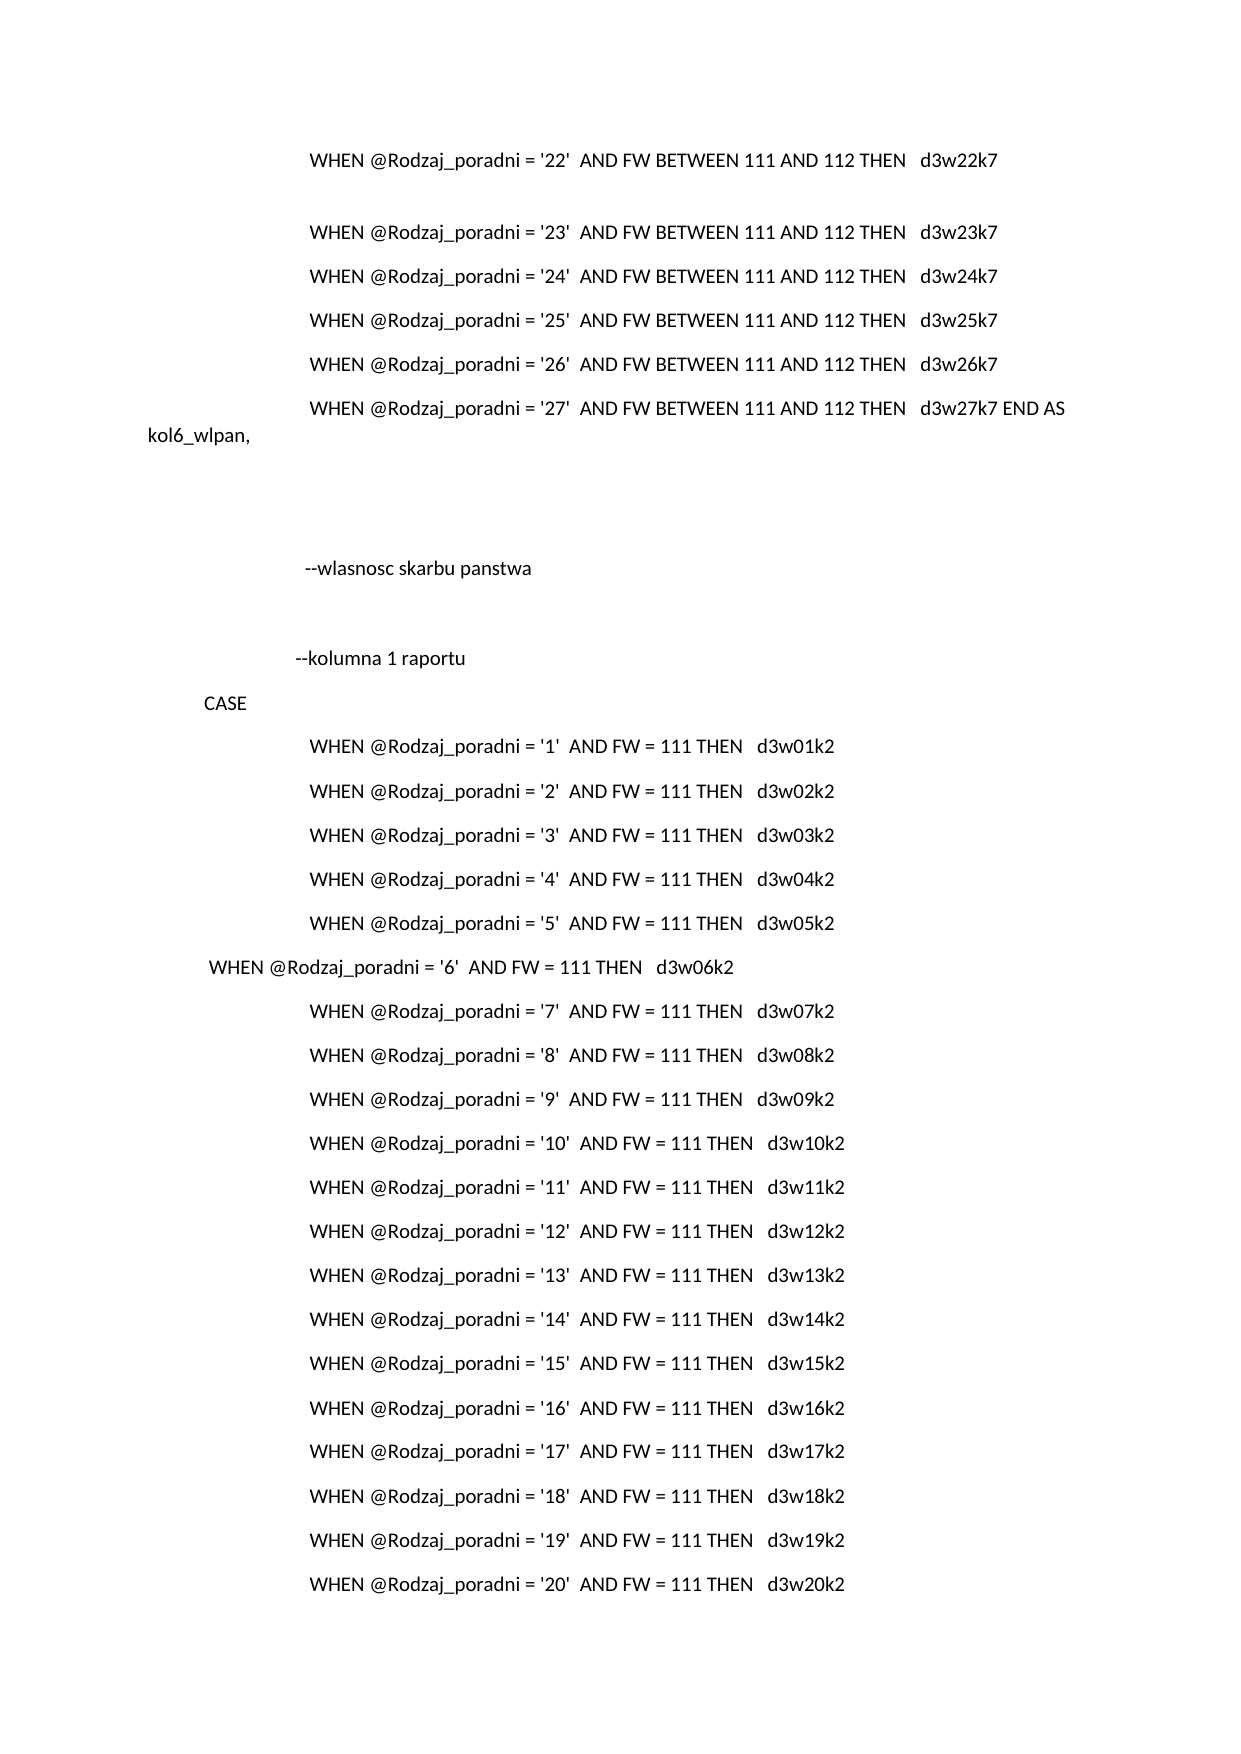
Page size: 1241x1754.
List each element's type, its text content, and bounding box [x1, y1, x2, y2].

text WHEN @Rodzaj_poradni = '10' AND FW = 111 THEN d3w10k2 [148, 1130, 1093, 1156]
text WHEN @Rodzaj_poradni = '3' AND FW = 111 THEN d3w03k2 [148, 822, 1093, 847]
text WHEN @Rodzaj_poradni = '23' AND FW BETWEEN 111 AND 112 THEN d3w23k7 [148, 219, 1093, 244]
text WHEN @Rodzaj_poradni = '7' AND FW = 111 THEN d3w07k2 [148, 998, 1093, 1023]
text WHEN @Rodzaj_poradni = '4' AND FW = 111 THEN d3w04k2 [148, 866, 1093, 891]
text --wlasnosc skarbu panstwa [148, 555, 1093, 580]
text WHEN @Rodzaj_poradni = '2' AND FW = 111 THEN d3w02k2 [148, 778, 1093, 803]
text WHEN @Rodzaj_poradni = '25' AND FW BETWEEN 111 AND 112 THEN d3w25k7 [148, 307, 1093, 333]
text WHEN @Rodzaj_poradni = '6' AND FW = 111 THEN d3w06k2 [148, 954, 1093, 979]
text WHEN @Rodzaj_poradni = '26' AND FW BETWEEN 111 AND 112 THEN d3w26k7 [148, 351, 1093, 377]
text WHEN @Rodzaj_poradni = '20' AND FW = 111 THEN d3w20k2 [148, 1571, 1093, 1596]
text WHEN @Rodzaj_poradni = '12' AND FW = 111 THEN d3w12k2 [148, 1218, 1093, 1244]
text WHEN @Rodzaj_poradni = '1' AND FW = 111 THEN d3w01k2 [148, 734, 1093, 759]
text WHEN @Rodzaj_poradni = '9' AND FW = 111 THEN d3w09k2 [148, 1086, 1093, 1112]
text WHEN @Rodzaj_poradni = '27' AND FW BETWEEN 111 AND 112 THEN d3w27k7 END AS kol6_wlpan, [148, 395, 1093, 448]
text WHEN @Rodzaj_poradni = '13' AND FW = 111 THEN d3w13k2 [148, 1262, 1093, 1288]
text WHEN @Rodzaj_poradni = '18' AND FW = 111 THEN d3w18k2 [148, 1483, 1093, 1508]
text WHEN @Rodzaj_poradni = '15' AND FW = 111 THEN d3w15k2 [148, 1351, 1093, 1376]
text WHEN @Rodzaj_poradni = '22' AND FW BETWEEN 111 AND 112 THEN d3w22k7 [148, 148, 1093, 200]
text WHEN @Rodzaj_poradni = '5' AND FW = 111 THEN d3w05k2 [148, 910, 1093, 935]
text WHEN @Rodzaj_poradni = '14' AND FW = 111 THEN d3w14k2 [148, 1307, 1093, 1332]
text --kolumna 1 raportu [148, 646, 1093, 671]
text WHEN @Rodzaj_poradni = '8' AND FW = 111 THEN d3w08k2 [148, 1042, 1093, 1068]
text WHEN @Rodzaj_poradni = '24' AND FW BETWEEN 111 AND 112 THEN d3w24k7 [148, 263, 1093, 288]
text WHEN @Rodzaj_poradni = '11' AND FW = 111 THEN d3w11k2 [148, 1174, 1093, 1200]
text WHEN @Rodzaj_poradni = '19' AND FW = 111 THEN d3w19k2 [148, 1527, 1093, 1552]
text WHEN @Rodzaj_poradni = '17' AND FW = 111 THEN d3w17k2 [148, 1439, 1093, 1464]
text WHEN @Rodzaj_poradni = '16' AND FW = 111 THEN d3w16k2 [148, 1395, 1093, 1420]
text CASE [148, 690, 1093, 715]
